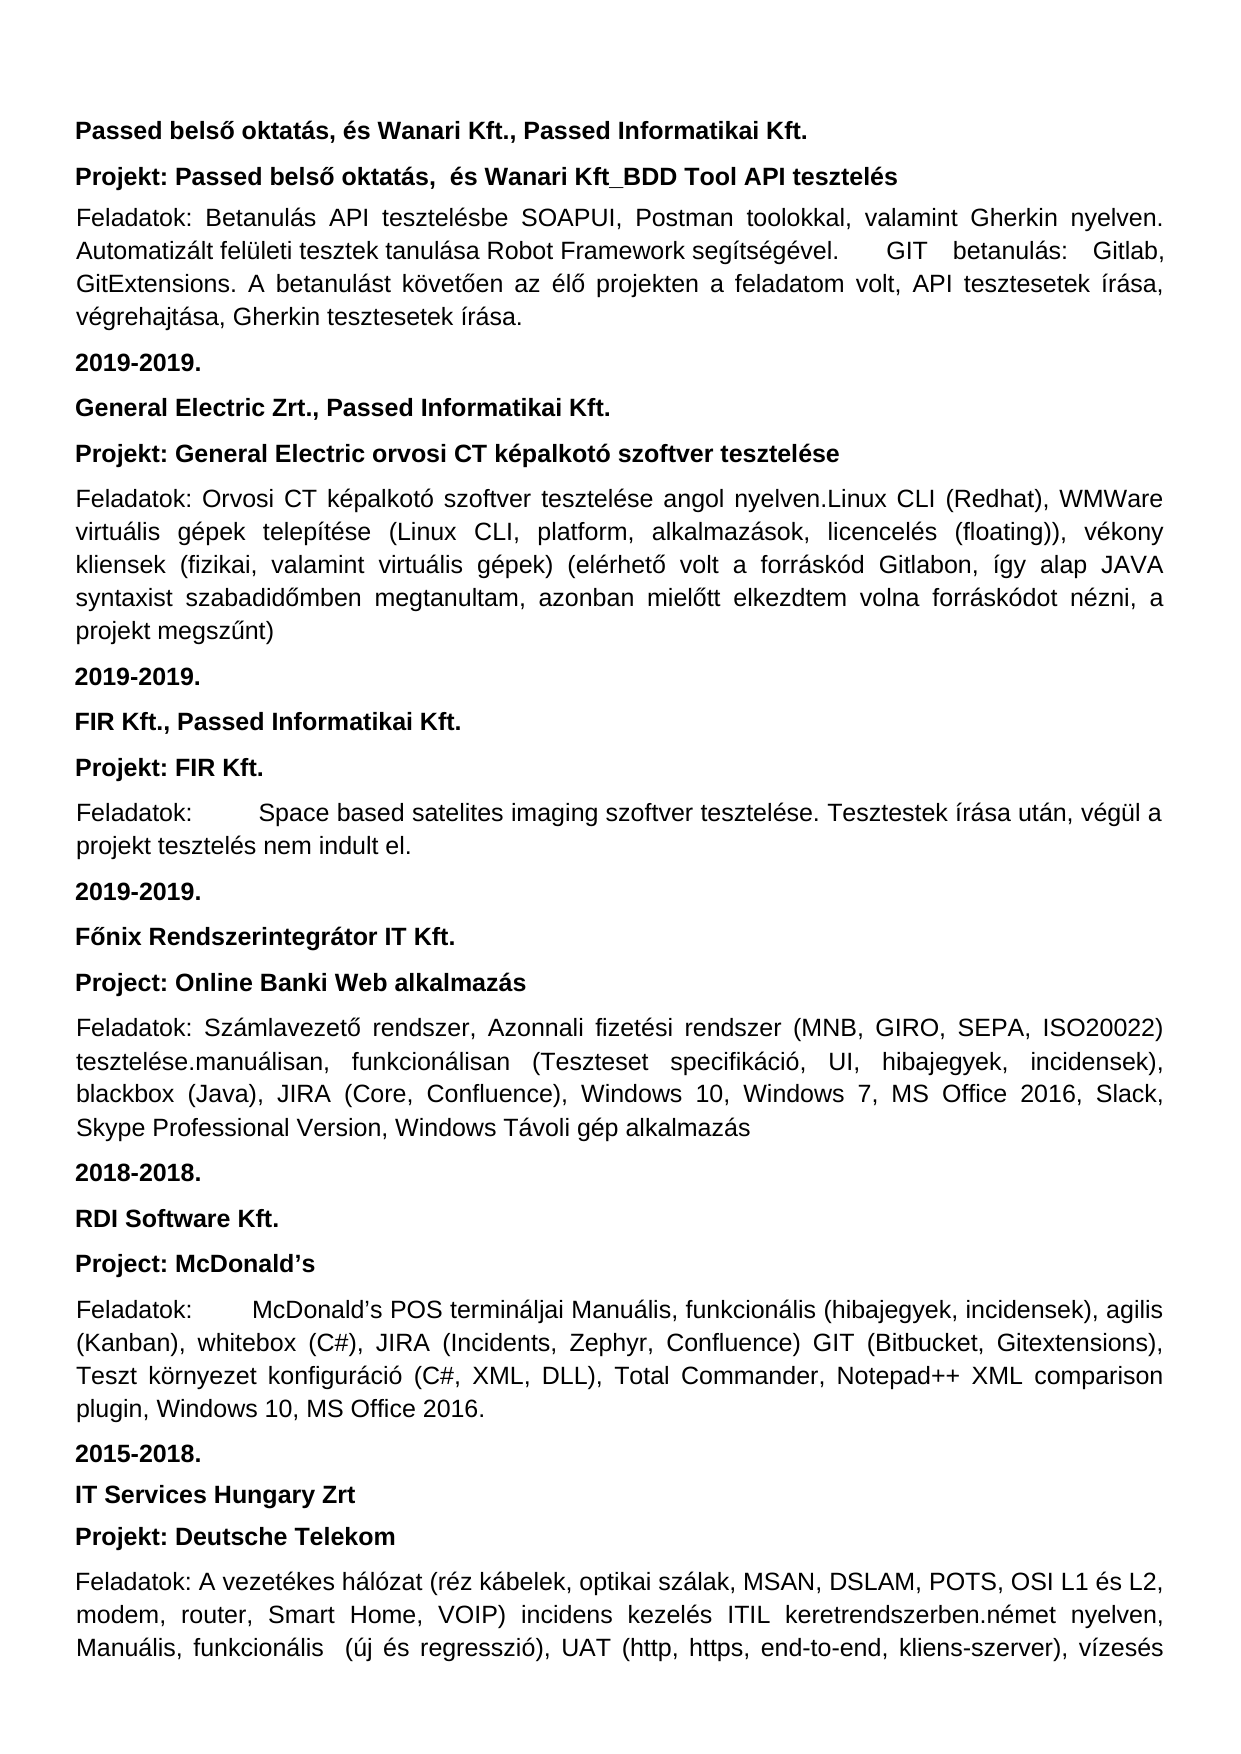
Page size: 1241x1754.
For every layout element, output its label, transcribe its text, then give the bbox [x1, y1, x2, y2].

text Projekt: Deutsche Telekom [75, 1522, 1165, 1550]
text Projekt: FIR Kft. [75, 753, 1165, 782]
text 2019-2019. [75, 348, 1165, 376]
text 2019-2019. [75, 877, 1165, 906]
text Főnix Rendszerintegrátor IT Kft. [75, 922, 1165, 951]
text IT Services Hungary Zrt [75, 1480, 1165, 1509]
text FIR Kft., Passed Informatikai Kft. [74, 707, 1165, 736]
text Feladatok: Számlavezető rendszer, Azonnali fizetési rendszer (MNB, GIRO, SEPA, ISO20022) tesztelése.manuálisan, funkcionálisan (Teszteset specifikáció, UI, hibajegyek, incidensek), blackbox (Java), JIRA (Core, Confluence), Windows 10, Windows 7, MS Office 2016, Slack, Skype Professional Version, Windows Távoli gép alkalmazás [75, 1013, 1165, 1141]
text Projekt: Passed belső oktatás, és Wanari Kft_BDD Tool API tesztelés [75, 162, 1165, 191]
text Projekt: General Electric orvosi CT képalkotó szoftver tesztelése [75, 439, 1165, 467]
text Project: Online Banki Web alkalmazás [75, 968, 1165, 997]
text Passed belső oktatás, és Wanari Kft., Passed Informatikai Kft. [75, 116, 1165, 145]
text Feladatok: Space based satelites imaging szoftver tesztelése. Tesztestek írása után, végül a projekt tesztelés nem indult el. [75, 798, 1165, 860]
text General Electric Zrt., Passed Informatikai Kft. [75, 393, 1165, 422]
text Feladatok: Orvosi CT képalkotó szoftver tesztelése angol nyelven.Linux CLI (Redhat), WMWare virtuális gépek telepítése (Linux CLI, platform, alkalmazások, licencelés (floating)), vékony kliensek (fizikai, valamint virtuális gépek) (elérhető volt a forráskód Gitlabon, így alap JAVA syntaxist szabadidőmben megtanultam, azonban mielőtt elkezdtem volna forráskódot nézni, a projekt megszűnt) [75, 484, 1165, 645]
text 2019-2019. [74, 662, 1165, 691]
text Project: McDonald’s [75, 1249, 1165, 1278]
text 2018-2018. [75, 1158, 1165, 1187]
text 2015-2018. [75, 1439, 1165, 1468]
text Feladatok: Betanulás API tesztelésbe SOAPUI, Postman toolokkal, valamint Gherkin nyelven. Automatizált felületi tesztek tanulása Robot Framework segítségével. GIT betanulás: Gitlab, GitExtensions. A betanulást követően az élő projekten a feladatom volt, API tesztesetek írása, végrehajtása, Gherkin tesztesetek írása. [75, 203, 1165, 331]
text Feladatok: McDonald’s POS termináljai Manuális, funkcionális (hibajegyek, incidensek), agilis (Kanban), whitebox (C#), JIRA (Incidents, Zephyr, Confluence) GIT (Bitbucket, Gitextensions), Teszt környezet konfiguráció (C#, XML, DLL), Total Commander, Notepad++ XML comparison plugin, Windows 10, MS Office 2016. [75, 1294, 1165, 1422]
text RDI Software Kft. [75, 1203, 1165, 1232]
